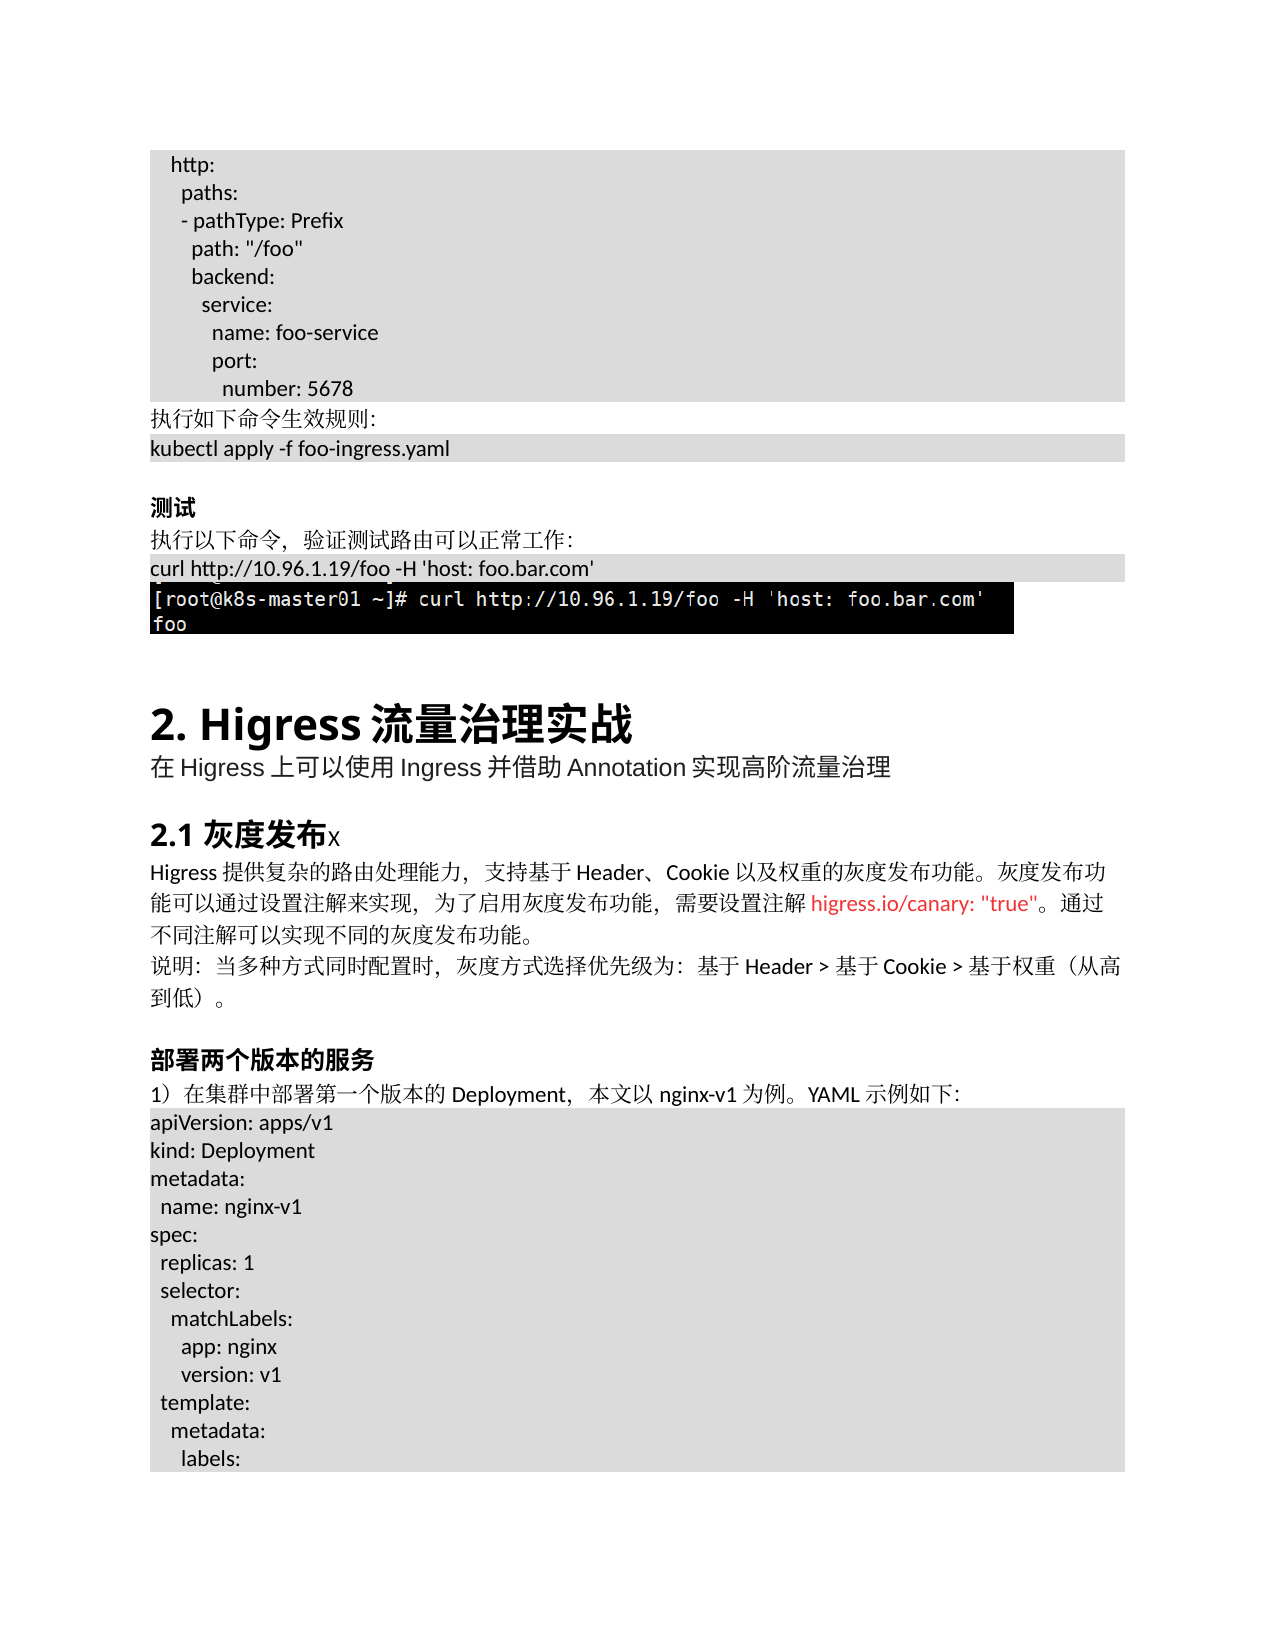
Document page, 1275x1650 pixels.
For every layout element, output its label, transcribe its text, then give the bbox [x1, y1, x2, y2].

text - pathType: Prefix [150, 206, 1125, 234]
text Higress提供复杂的路由处理能力，支持基于Header、Cookie以及权重的灰度发布功能。灰度发布功能可以通过设置注解来实现，为了启用灰度发布功能，需要设置注解higress.io/canary: "true"。通过不同注解可以实现不同的灰度发布功能。 [150, 855, 1125, 949]
text service: [150, 290, 1125, 318]
text name: nginx-v1 [150, 1192, 1125, 1220]
text http: [150, 150, 1125, 178]
text 说明：当多种方式同时配置时，灰度方式选择优先级为：基于Header > 基于Cookie > 基于权重（从高到低）。 [150, 949, 1125, 1012]
text spec: [150, 1220, 1125, 1248]
text port: [150, 346, 1125, 374]
text selector: [150, 1276, 1125, 1304]
text number: 5678 [150, 374, 1125, 402]
text matchLabels: [150, 1304, 1125, 1332]
text metadata: [150, 1164, 1125, 1192]
text 1）在集群中部署第一个版本的 Deployment，本文以 nginx-v1 为例。YAML 示例如下： [150, 1077, 1125, 1108]
text 执行如下命令生效规则： [150, 402, 1125, 434]
text template: [150, 1388, 1125, 1416]
text paths: [150, 178, 1125, 206]
text curl http://10.96.1.19/foo -H 'host: foo.bar.com' [150, 554, 1125, 582]
text app: nginx [150, 1332, 1125, 1360]
text kubectl apply -f foo-ingress.yaml [150, 434, 1125, 462]
text name: foo-service [150, 318, 1125, 346]
text replicas: 1 [150, 1248, 1125, 1276]
text version: v1 [150, 1360, 1125, 1388]
text apiVersion: apps/v1 [150, 1108, 1125, 1136]
text 在Higress上可以使用Ingress并借助Annotation实现高阶流量治理 [150, 753, 1125, 782]
text backend: [150, 262, 1125, 290]
text kind: Deployment [150, 1136, 1125, 1164]
text labels: [150, 1444, 1125, 1472]
text path: "/foo" [150, 234, 1125, 262]
text metadata: [150, 1416, 1125, 1444]
text 执行以下命令，验证测试路由可以正常工作： [150, 523, 1125, 554]
picture [150, 582, 1014, 634]
